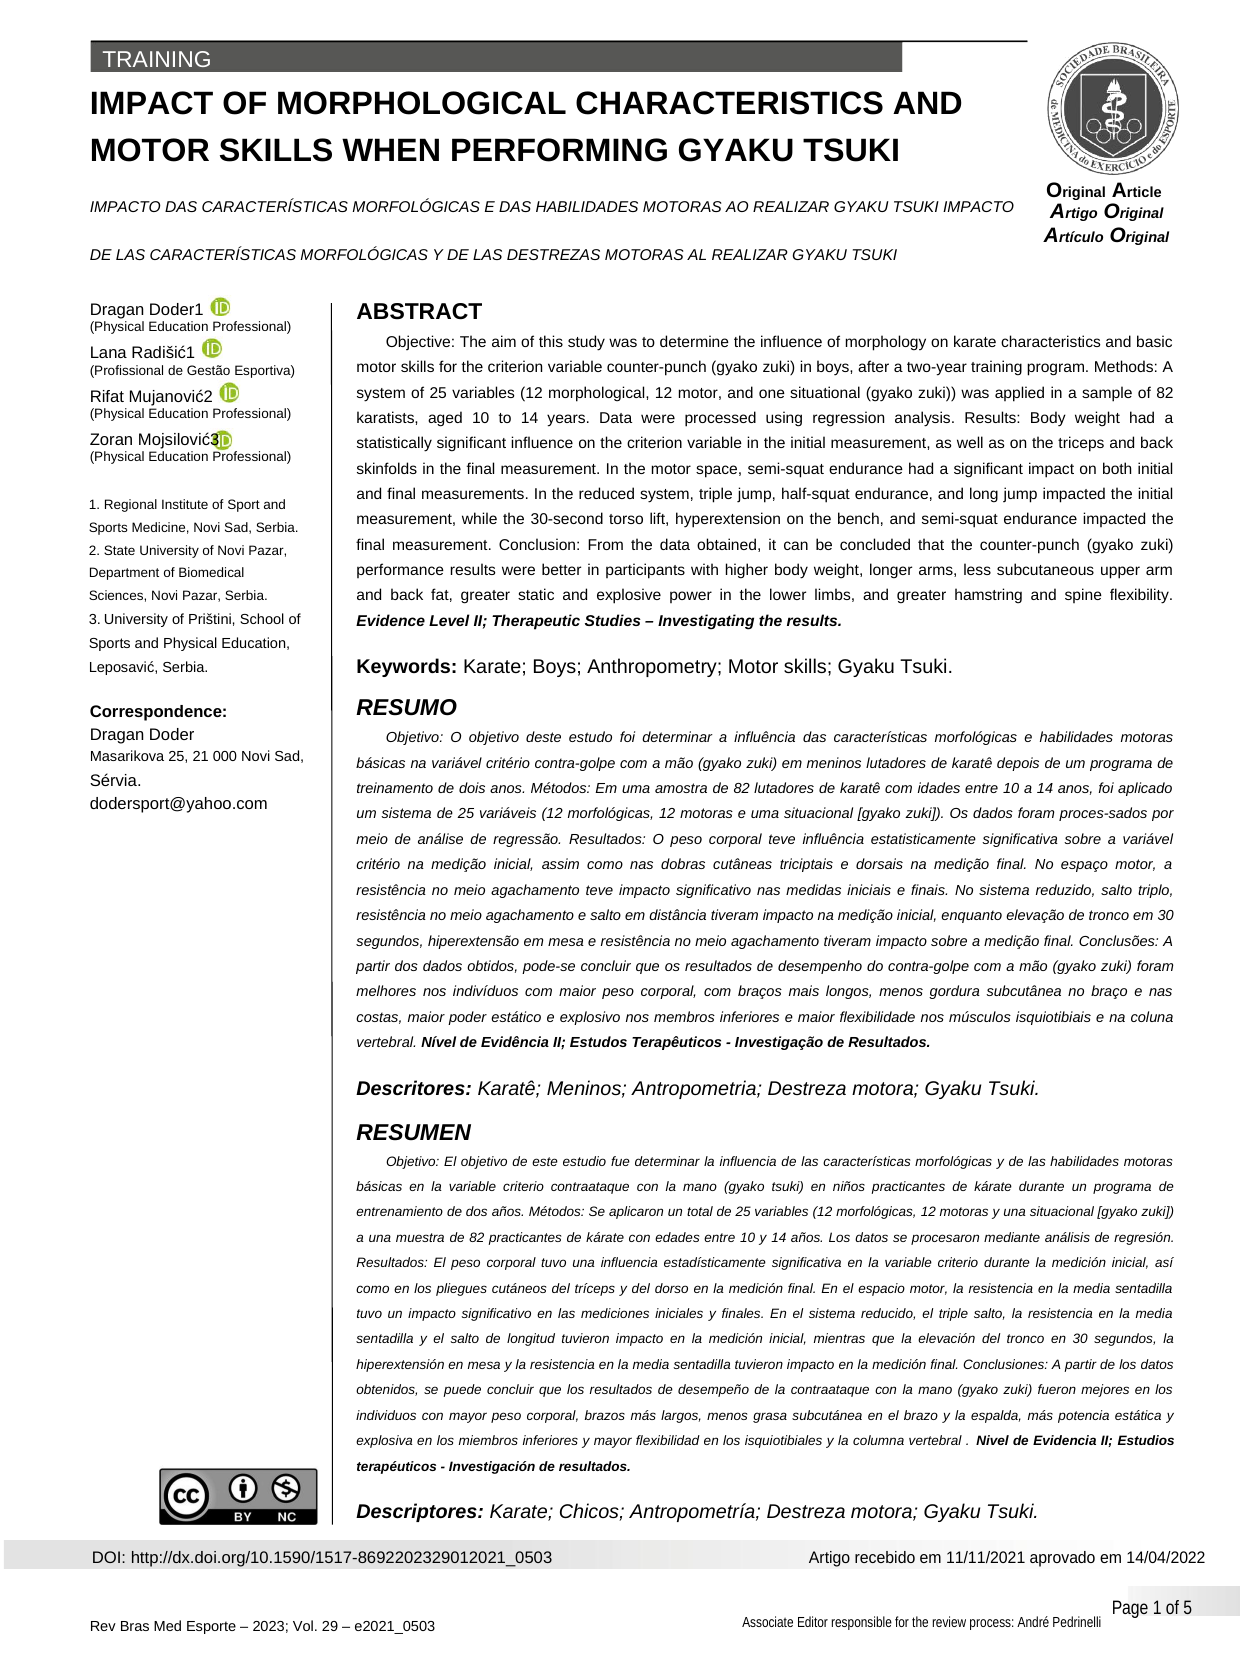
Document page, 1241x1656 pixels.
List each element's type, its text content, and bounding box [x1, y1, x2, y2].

text RESUMO [356, 694, 1210, 721]
text Artículo Original [1044, 223, 1210, 247]
text Masarikova 25, 21 000 Novi Sad, [89, 748, 306, 764]
text Objetivo: O objetivo deste estudo foi determinar a influência das características morfológicas e habilidades motoras básicas na variável critério contra-golpe com a mão (gyako zuki) em meninos lutadores de karatê depois de um programa de treinamento de dois anos. Métodos: Em uma amostra de 82 lutadores de karatê com idades entre 10 a 14 anos, foi aplicado um sistema de 25 variáveis (12 morfológicas, 12 motoras e uma situacional [gyako zuki]). Os dados foram proces-sados por meio de análise de regressão. Resultados: O peso corporal teve influência estatisticamente significativa sobre a variável critério na medição inicial, assim como nas dobras cutâneas triciptais e dorsais na medição final. No espaço motor, a resistência no meio agachamento teve impacto significativo nas medidas iniciais e finais. No sistema reduzido, salto triplo, resistência no meio agachamento e salto em distância tiveram impacto na medição inicial, enquanto elevação de tronco em 30 segundos, hiperextensão em mesa e resistência no meio agachamento tiveram impacto sobre a medição final. Conclusões: A partir dos dados obtidos, pode-se concluir que os resultados de desempenho do contra-golpe com a mão (gyako zuki) foram melhores nos indivíduos com maior peso corporal, com braços mais longos, menos gordura subcutânea no braço e nas costas, maior poder estático e explosivo nos membros inferiores e maior flexibilidade nos músculos isquiotibiais e na coluna vertebral. Nível de Evidência II; Estudos Terapêuticos - Investigação de Resultados. [356, 729, 1175, 1051]
text IMPACTO DAS CARACTERÍSTICAS MORFOLÓGICAS E DAS HABILIDADES MOTORAS AO REALIZAR GYAKU TSUKI IMPACTO DE LAS CARACTERÍSTICAS MORFOLÓGICAS Y DE LAS DESTREZAS MOTORAS AL REALIZAR GYAKU TSUKI [89, 197, 1027, 263]
text dodersport@yahoo.com [89, 794, 306, 813]
text Keywords: Karate; Boys; Anthropometry; Motor skills; Gyaku Tsuki. [356, 655, 1210, 678]
text Artigo Original [1050, 202, 1210, 223]
list State University of Novi Pazar, Department of Biomedical Sciences, Novi Pazar, Serbia. [88, 542, 306, 603]
text Zoran Mojsilović3 [89, 430, 306, 449]
text TRAINING [102, 46, 1210, 72]
text Descriptores: Karate; Chicos; Antropometría; Destreza motora; Gyaku Tsuki. [356, 1500, 1210, 1522]
text Objective: The aim of this study was to determine the influence of morphology on karate characteristics and basic motor skills for the criterion variable counter-punch (gyako zuki) in boys, after a two-year training program. Methods: A system of 25 variables (12 morphological, 12 motor, and one situational (gyako zuki)) was applied in a sample of 82 karatists, aged 10 to 14 years. Data were processed using regression analysis. Results: Body weight had a statistically significant influence on the criterion variable in the initial measurement, as well as on the triceps and back skinfolds in the final measurement. In the motor space, semi-squat endurance had a significant impact on both initial and final measurements. In the reduced system, triple jump, half-squat endurance, and long jump impacted the initial measurement, while the 30-second torso lift, hyperextension on the bench, and semi-squat endurance impacted the final measurement. Conclusion: From the data obtained, it can be concluded that the counter-punch (gyako zuki) performance results were better in participants with higher body weight, longer arms, less subcutaneous upper arm and back fat, greater static and explosive power in the lower limbs, and greater hamstring and spine flexibility. Evidence Level II; Therapeutic Studies – Investigating the results. [356, 333, 1175, 629]
text Sérvia. [89, 771, 306, 790]
text ABSTRACT [356, 298, 1210, 324]
text Objetivo: El objetivo de este estudio fue determinar la influencia de las características morfológicas y de las habilidades motoras básicas en la variable criterio contraataque con la mano (gyako tsuki) en niños practicantes de kárate durante un programa de entrenamiento de dos años. Métodos: Se aplicaron un total de 25 variables (12 morfológicas, 12 motoras y una situacional [gyako zuki]) a una muestra de 82 practicantes de kárate con edades entre 10 y 14 años. Los datos se procesaron mediante análisis de regresión. Resultados: El peso corporal tuvo una influencia estadísticamente significativa en la variable criterio durante la medición inicial, así como en los pliegues cutáneos del tríceps y del dorso en la medición final. En el espacio motor, la resistencia en la media sentadilla tuvo un impacto significativo en las mediciones iniciales y finales. En el sistema reducido, el triple salto, la resistencia en la media sentadilla y el salto de longitud tuvieron impacto en la medición inicial, mientras que la elevación del tronco en 30 segundos, la hiperextensión en mesa y la resistencia en la media sentadilla tuvieron impacto en la medición final. Conclusiones: A partir de los datos obtenidos, se puede concluir que los resultados de desempeño de la contraataque con la mano (gyako zuki) fueron mejores en los individuos con mayor peso corporal, brazos más largos, menos grasa subcutánea en el brazo y la espalda, más potencia estática y explosiva en los miembros inferiores y mayor flexibilidad en los isquiotibiales y la columna vertebral . Nivel de Evidencia II; Estudios terapéuticos - Investigación de resultados. [356, 1153, 1175, 1474]
table_header Artigo recebido em 11/11/2021 aprovado em 14/04/2022 [623, 1547, 1211, 1567]
text Rifat Mujanović2 [89, 380, 306, 406]
picture [217, 380, 241, 403]
text Lana Radišić1 [89, 337, 306, 362]
picture [3, 1540, 1168, 1569]
text (Physical Education Professional) [89, 406, 306, 421]
picture [90, 40, 1180, 176]
picture [200, 336, 223, 359]
text (Physical Education Professional) [89, 449, 306, 464]
list Regional Institute of Sport and Sports Medicine, Novi Sad, Serbia. [88, 497, 306, 535]
text RESUMEN [356, 1119, 1210, 1145]
list University of Prištini, School of Sports and Physical Education, Leposavić, Serbia. [88, 611, 306, 676]
text (Profissional de Gestão Esportiva) [89, 362, 306, 378]
text IMPACT OF MORPHOLOGICAL CHARACTERISTICS AND MOTOR SKILLS WHEN PERFORMING GYAKU TSUKI [89, 84, 987, 168]
text Dragan Doder1 [89, 295, 306, 319]
picture [1211, 1586, 1240, 1616]
text Original Article [1046, 179, 1210, 202]
text Correspondence: [89, 701, 306, 721]
table_cell Associate Editor responsible for the review process: André Pedrinelli Page 1 of 5 [623, 1567, 1211, 1634]
picture [159, 1465, 319, 1525]
picture [208, 295, 232, 316]
table_header DOI: http://dx.doi.org/10.1590/1517-8692202329012021_0503 [90, 1547, 623, 1567]
text Descritores: Karatê; Meninos; Antropometria; Destreza motora; Gyaku Tsuki. [356, 1077, 1210, 1100]
text (Physical Education Professional) [89, 319, 306, 334]
text Dragan Doder [89, 725, 306, 744]
table_cell Rev Bras Med Esporte – 2023; Vol. 29 – e2021_0503 [90, 1567, 623, 1634]
